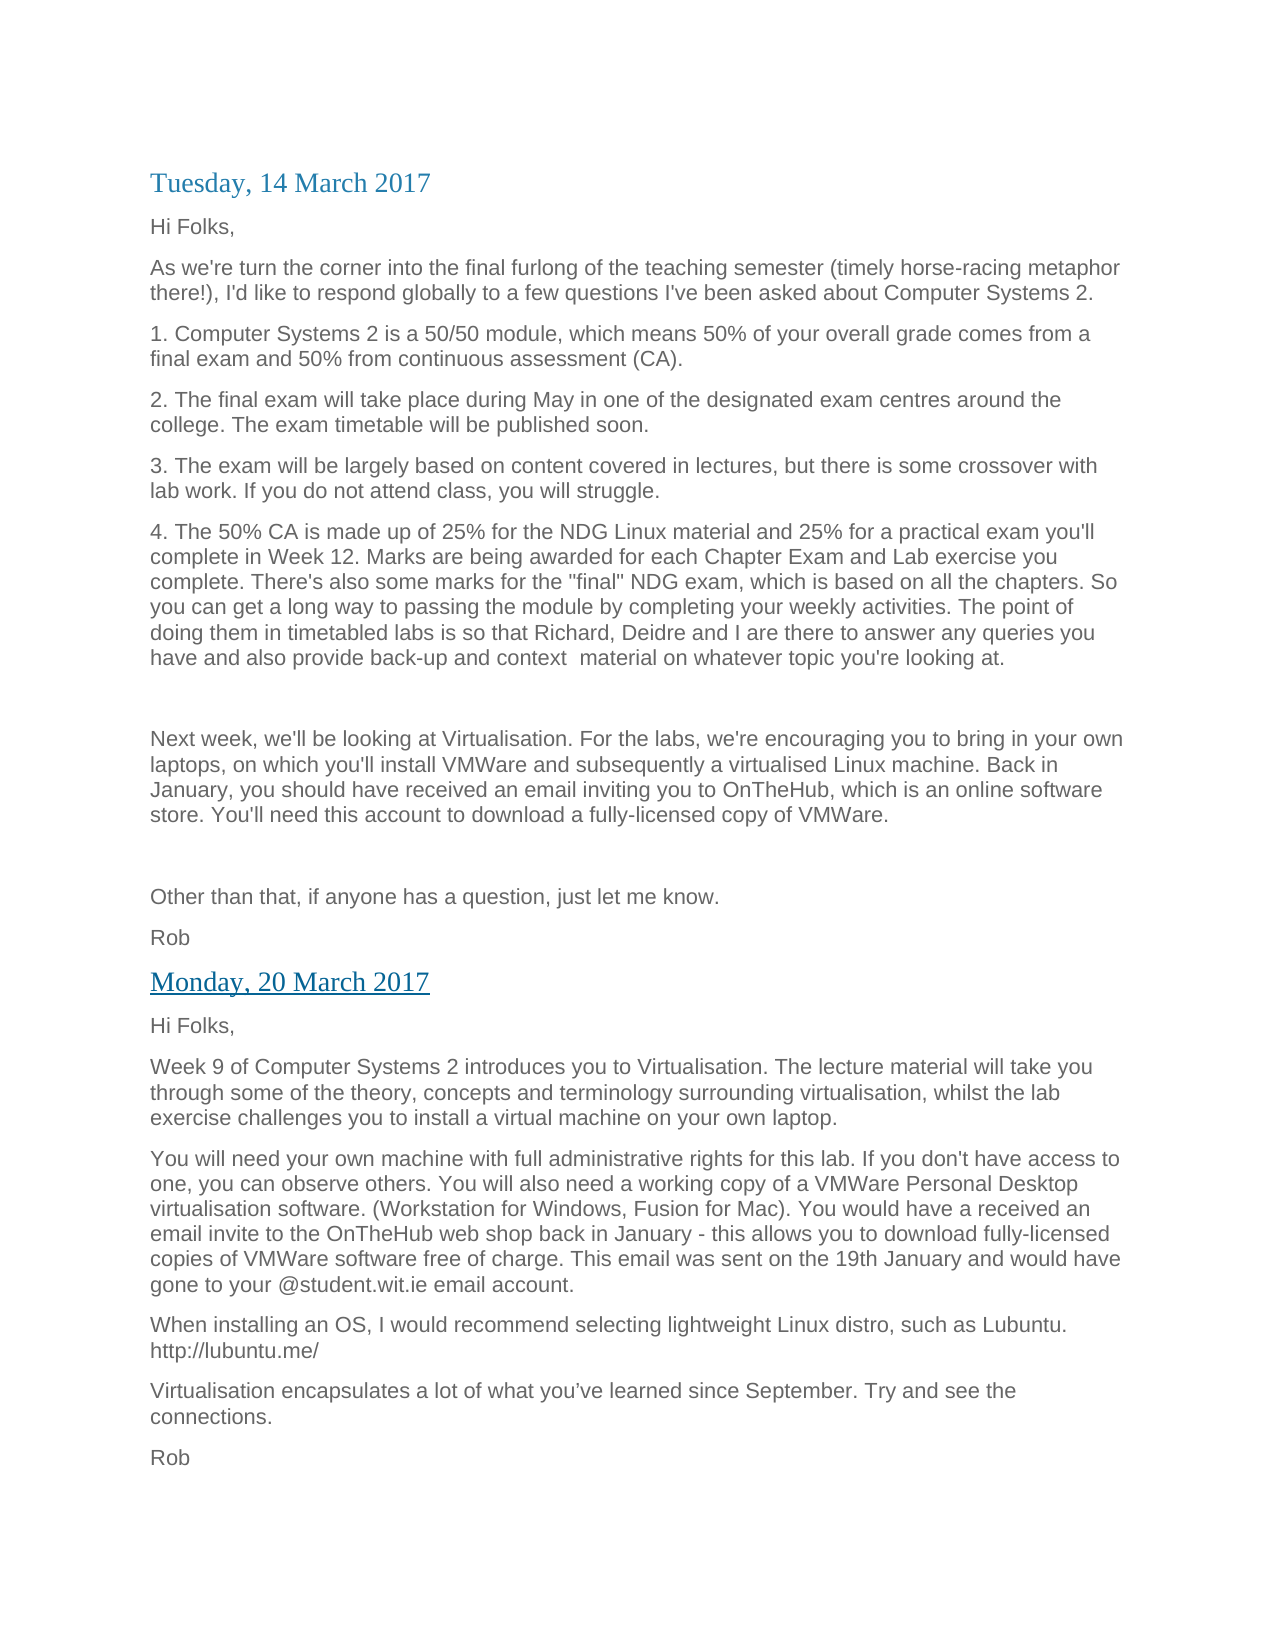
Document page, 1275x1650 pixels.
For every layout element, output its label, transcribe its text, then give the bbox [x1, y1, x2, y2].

text 4. The 50% CA is made up of 25% for the NDG Linux material and 25% for a practical exam you'll complete in Week 12. Marks are being awarded for each Chapter Exam and Lab exercise you complete. There's also some marks for the "final" NDG exam, which is based on all the chapters. So you can get a long way to passing the module by completing your weekly activities. The point of doing them in timetabled labs is so that Richard, Deidre and I are there to answer any queries you have and also provide back-up and context material on whatever topic you're looking at. [150, 519, 1125, 670]
text Rob [150, 924, 1125, 950]
text Other than that, if anyone has a question, just let me know. [150, 884, 1125, 909]
text Next week, we'll be looking at Virtualisation. For the labs, we're encouraging you to bring in your own laptops, on which you'll install VMWare and subsequently a virtualised Linux machine. Back in January, you should have received an email inviting you to OnTheHub, which is an online software store. You'll need this account to download a fully-licensed copy of VMWare. [150, 726, 1125, 827]
text Hi Folks, [150, 1013, 1125, 1038]
text Monday, 20 March 2017 [150, 965, 1125, 998]
text Virtualisation encapsulates a lot of what you’ve learned since September. Try and see the connections. [150, 1378, 1125, 1429]
text You will need your own machine with full administrative rights for this lab. If you don't have access to one, you can observe others. You will also need a working copy of a VMWare Personal Desktop virtualisation software. (Workstation for Windows, Fusion for Mac). You would have a received an email invite to the OnTheHub web shop back in January - this allows you to download fully-licensed copies of VMWare software free of charge. This email was sent on the 19th January and would have gone to your @student.wit.ie email account. [150, 1145, 1125, 1297]
text 3. The exam will be largely based on content covered in lectures, but there is some crossover with lab work. If you do not attend class, you will struggle. [150, 453, 1125, 503]
subtitle Tuesday, 14 March 2017 [150, 166, 1125, 198]
text 1. Computer Systems 2 is a 50/50 module, which means 50% of your overall grade comes from a final exam and 50% from continuous assessment (CA). [150, 321, 1125, 371]
text Hi Folks, [150, 214, 1125, 239]
text When installing an OS, I would recommend selecting lightweight Linux distro, such as Lubuntu. http://lubuntu.me/ [150, 1312, 1125, 1363]
text As we're turn the corner into the final furlong of the teaching semester (timely horse-racing metaphor there!), I'd like to respond globally to a few questions I've been asked about Computer Systems 2. [150, 254, 1125, 305]
text Week 9 of Computer Systems 2 introduces you to Virtualisation. The lecture material will take you through some of the theory, concepts and terminology surrounding virtualisation, whilst the lab exercise challenges you to install a virtual machine on your own laptop. [150, 1054, 1125, 1130]
text Rob [150, 1444, 1125, 1469]
text 2. The final exam will take place during May in one of the designated exam centres around the college. The exam timetable will be published soon. [150, 387, 1125, 437]
